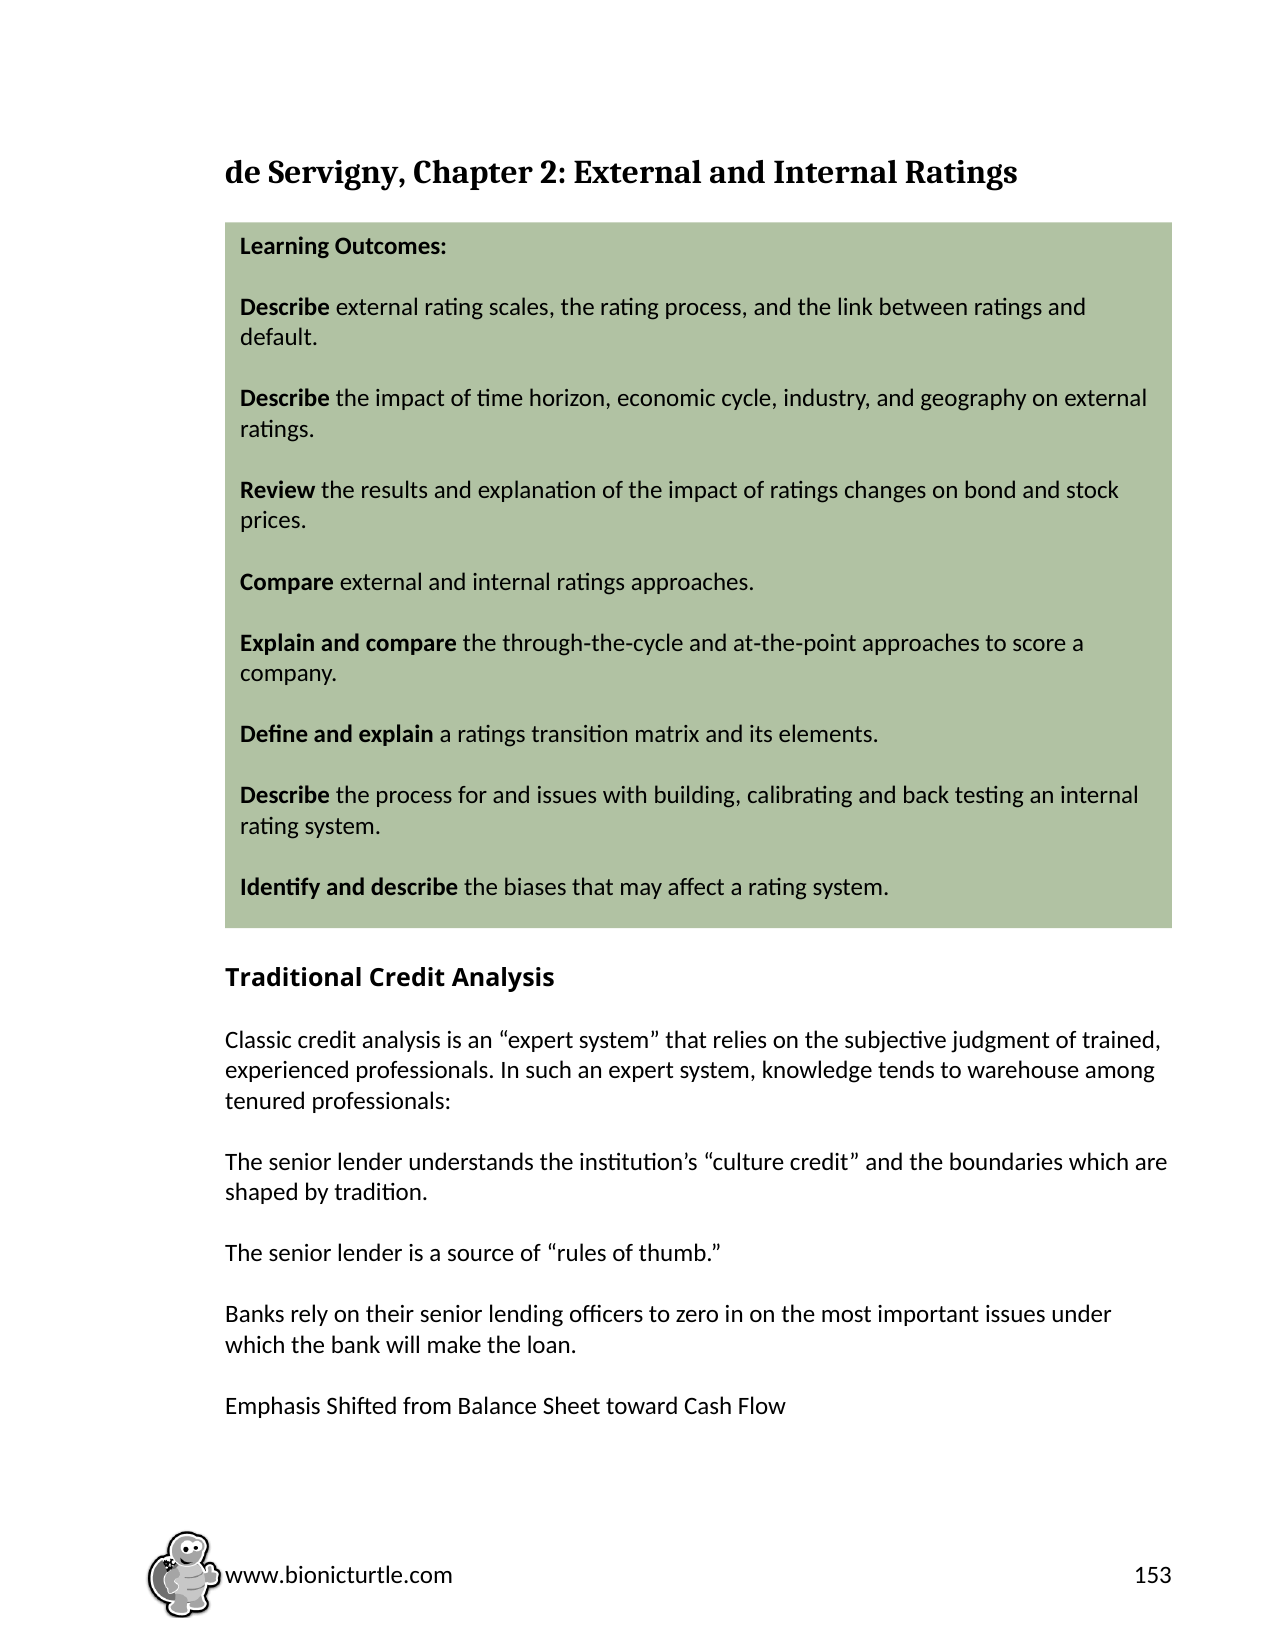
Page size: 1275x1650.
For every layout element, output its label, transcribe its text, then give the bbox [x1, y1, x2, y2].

text The senior lender understands the institution’s “culture credit” and the boundaries which are shaped by tradition. [225, 1146, 1172, 1207]
text Banks rely on their senior lending officers to zero in on the most important issues under which the bank will make the loan. [225, 1299, 1172, 1360]
text The senior lender is a source of “rules of thumb.” [225, 1238, 1172, 1268]
subtitle de Servigny, Chapter 2: External and Internal Ratings [225, 153, 1172, 192]
text Emphasis Shifted from Balance Sheet toward Cash Flow [225, 1390, 1172, 1421]
subtitle Traditional Credit Analysis [225, 959, 1172, 993]
text Classic credit analysis is an “expert system” that relies on the subjective judgment of trained, experienced professionals. In such an expert system, knowledge tends to warehouse among tenured professionals: [225, 1024, 1172, 1116]
